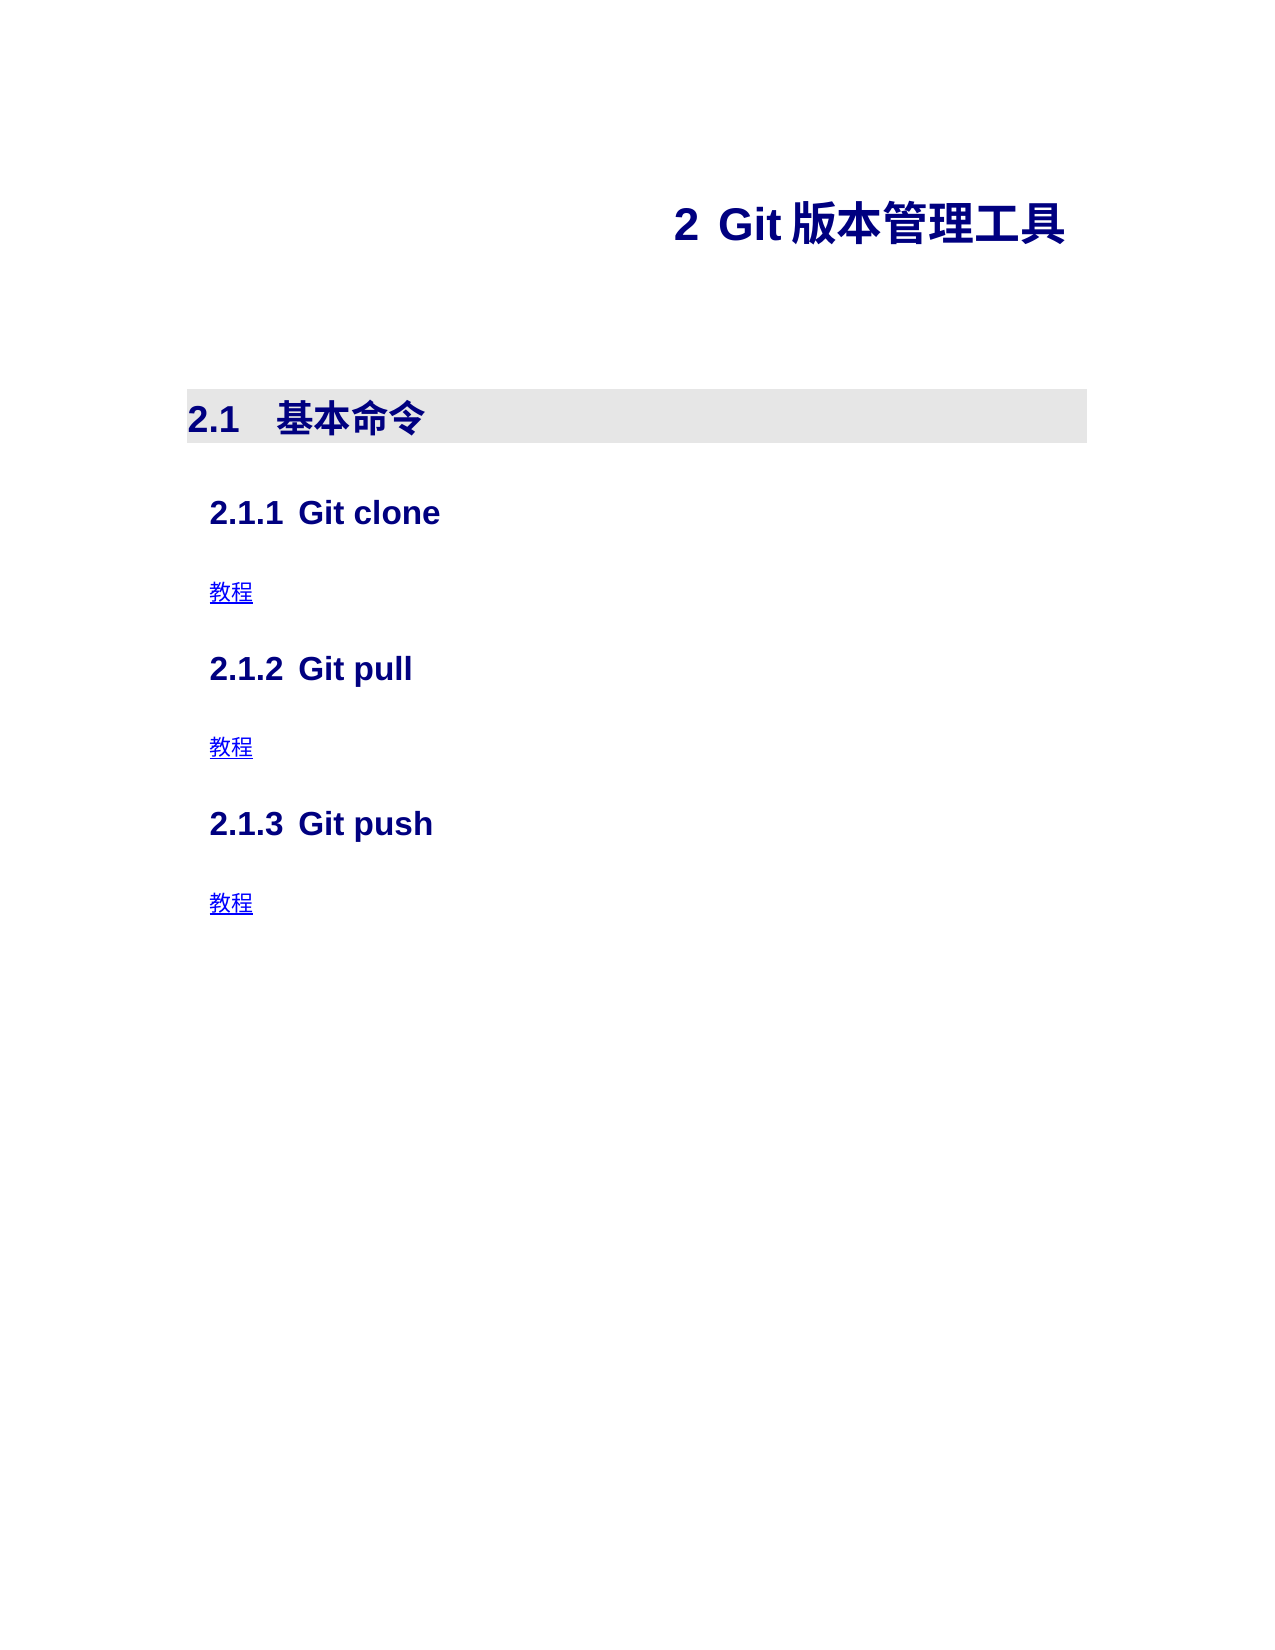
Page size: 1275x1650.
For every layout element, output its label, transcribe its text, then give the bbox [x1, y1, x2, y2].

text 教程 [209, 730, 1066, 762]
subtitle Git pull [209, 649, 1066, 687]
subtitle 基本命令 [187, 389, 1087, 443]
subtitle Git版本管理工具 [209, 187, 1066, 254]
text 教程 [209, 575, 1066, 606]
subtitle Git clone [209, 493, 1066, 532]
subtitle Git push [209, 804, 1066, 843]
text 教程 [209, 886, 1066, 917]
